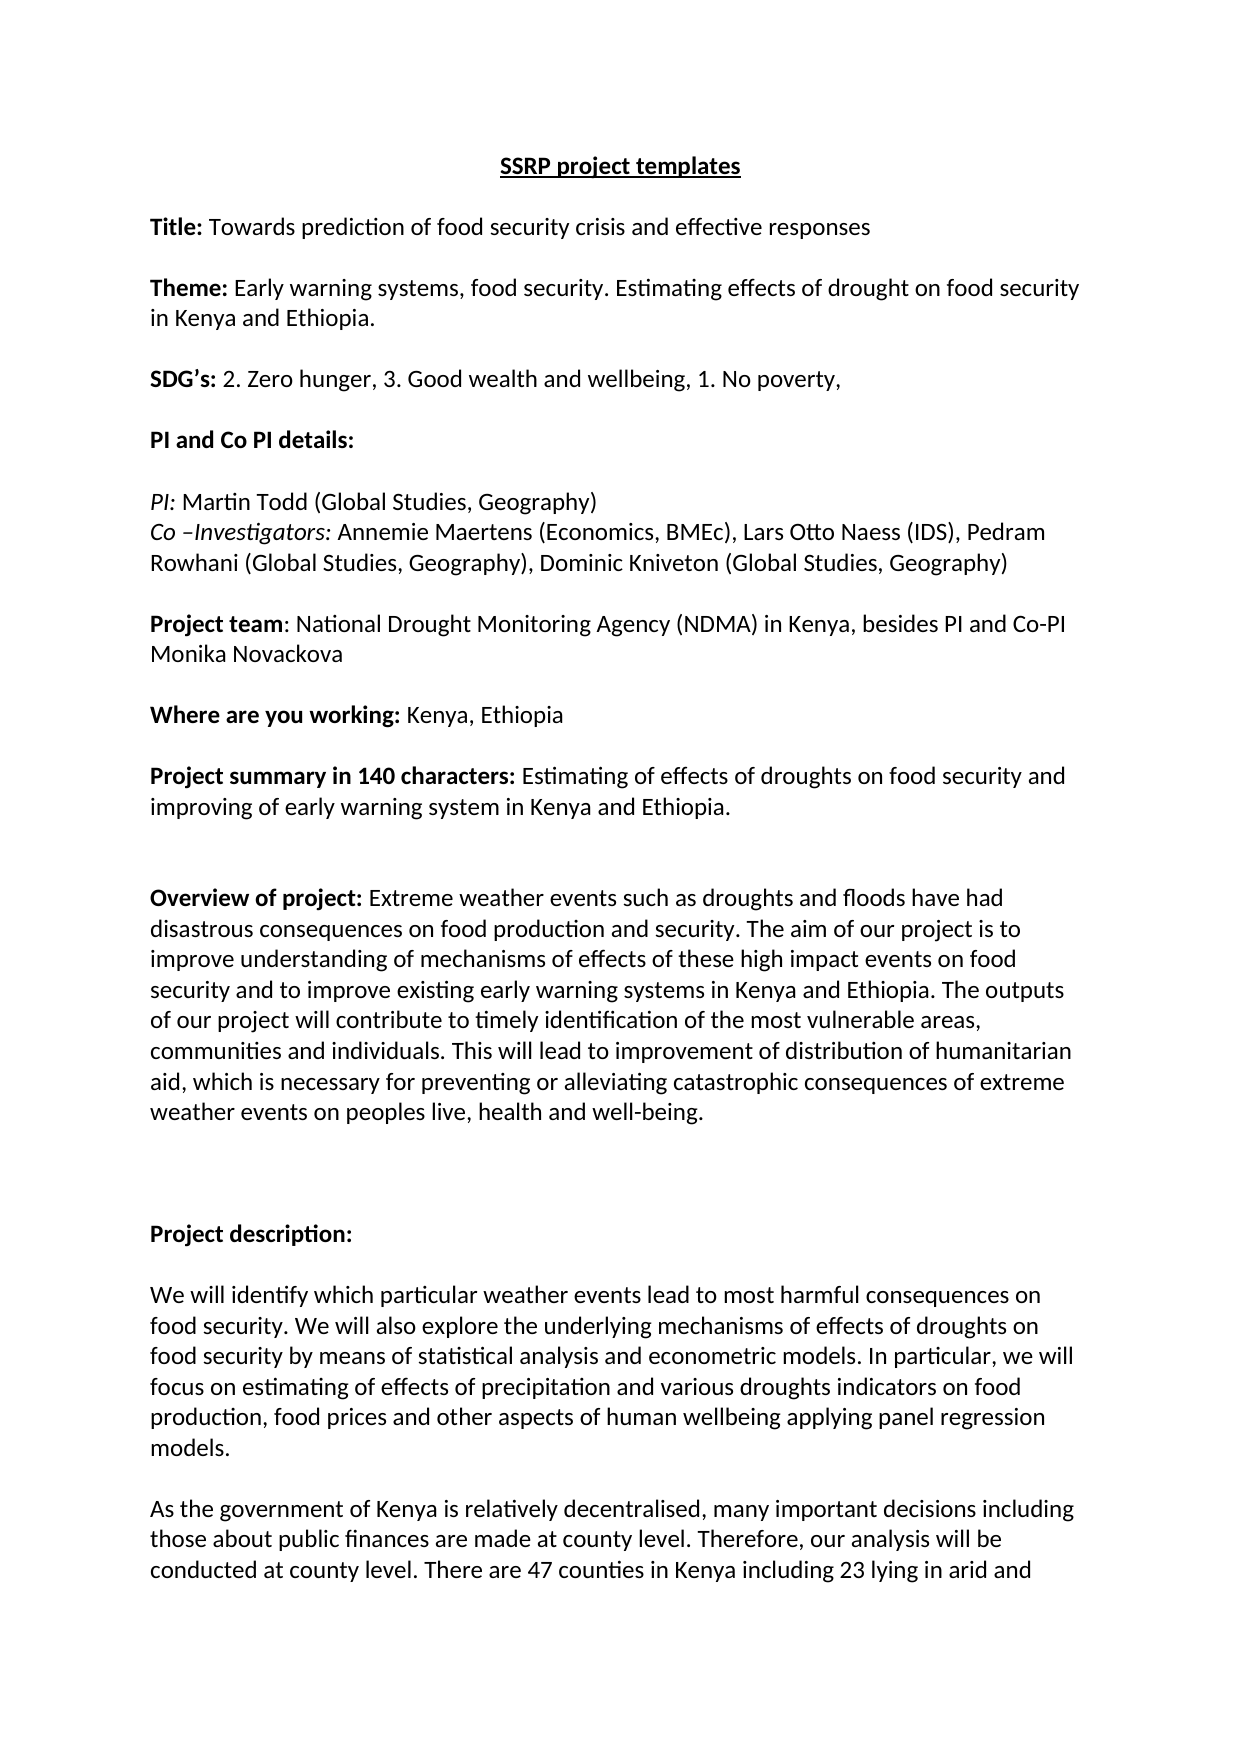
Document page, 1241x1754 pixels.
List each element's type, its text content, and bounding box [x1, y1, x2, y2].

text We will identify which particular weather events lead to most harmful consequences on food security. We will also explore the underlying mechanisms of effects of droughts on food security by means of statistical analysis and econometric models. In particular, we will focus on estimating of effects of precipitation and various droughts indicators on food production, food prices and other aspects of human wellbeing applying panel regression models. [150, 1279, 1090, 1462]
text SSRP project templates [150, 150, 1090, 181]
text Where are you working: Kenya, Ethiopia [150, 699, 1090, 730]
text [150, 1493, 1090, 1584]
text PI: Martin Todd (Global Studies, Geography) [150, 486, 1090, 516]
text Theme: Early warning systems, food security. Estimating effects of drought on food security in Kenya and Ethiopia. [150, 272, 1090, 333]
text Project description: [150, 1218, 1090, 1249]
text Overview of project: Extreme weather events such as droughts and floods have had disastrous consequences on food production and security. The aim of our project is to improve understanding of mechanisms of effects of these high impact events on food security and to improve existing early warning systems in Kenya and Ethiopia. The outputs of our project will contribute to timely identification of the most vulnerable areas, communities and individuals. This will lead to improvement of distribution of humanitarian aid, which is necessary for preventing or alleviating catastrophic consequences of extreme weather events on peoples live, health and well-being. [150, 882, 1090, 1127]
text Project summary in 140 characters: Estimating of effects of droughts on food security and improving of early warning system in Kenya and Ethiopia. [150, 760, 1090, 821]
text SDG’s: 2. Zero hunger, 3. Good wealth and wellbeing, 1. No poverty, [150, 364, 1090, 394]
text Title: Towards prediction of food security crisis and effective responses [150, 211, 1090, 242]
text Project team: National Drought Monitoring Agency (NDMA) in Kenya, besides PI and Co-PI Monika Novackova [150, 608, 1090, 669]
text PI and Co PI details: [150, 425, 1090, 455]
text Co –Investigators: Annemie Maertens (Economics, BMEc), Lars Otto Naess (IDS), Pedram Rowhani (Global Studies, Geography), Dominic Kniveton (Global Studies, Geography) [150, 516, 1090, 577]
